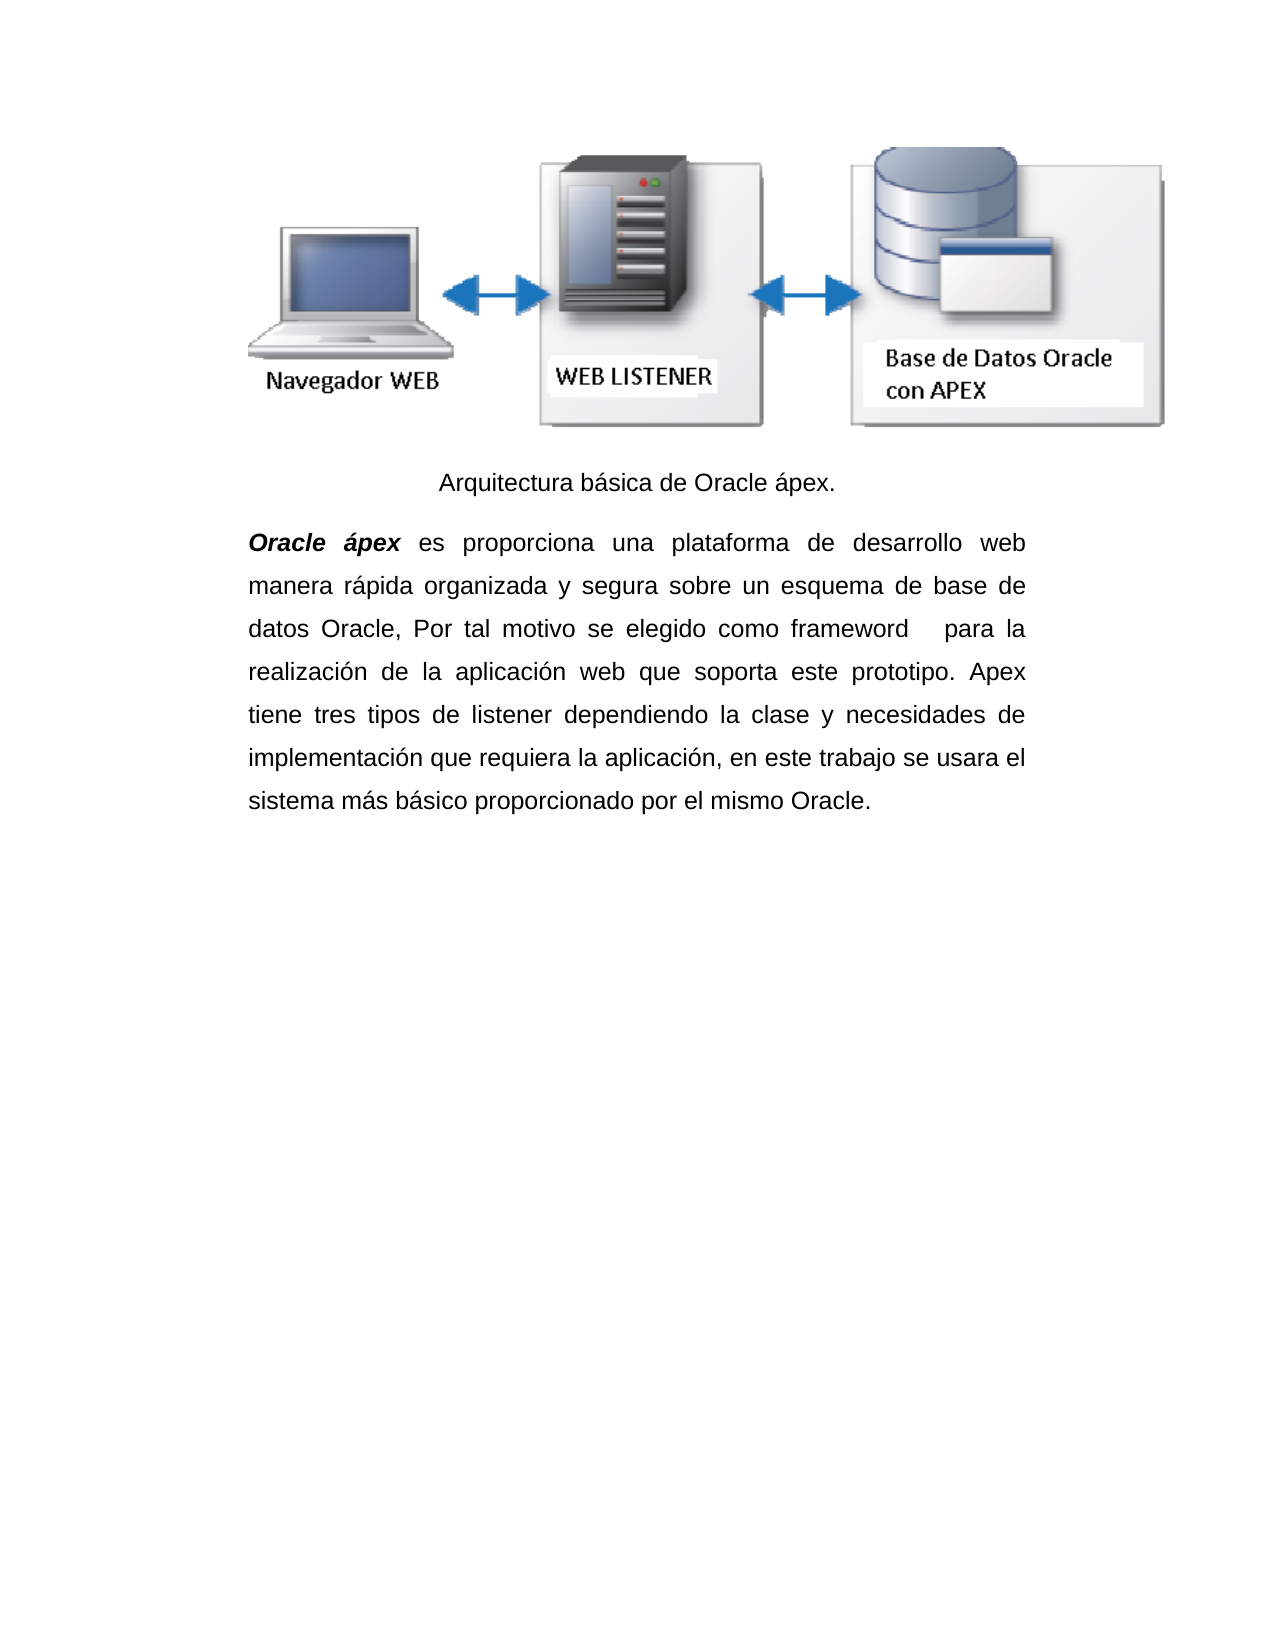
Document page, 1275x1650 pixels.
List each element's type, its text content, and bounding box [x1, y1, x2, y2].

text Oracle ápex es proporciona una plataforma de desarrollo web manera rápida organizada y segura sobre un esquema de base de datos Oracle, Por tal motivo se elegido como frameword para la realización de la aplicación web que soporta este prototipo. Apex tiene tres tipos de listener dependiendo la clase y necesidades de implementación que requiera la aplicación, en este trabajo se usara el sistema más básico proporcionado por el mismo Oracle. [248, 527, 1027, 815]
text Arquitectura básica de Oracle ápex. [248, 468, 1027, 496]
picture [248, 147, 1169, 437]
